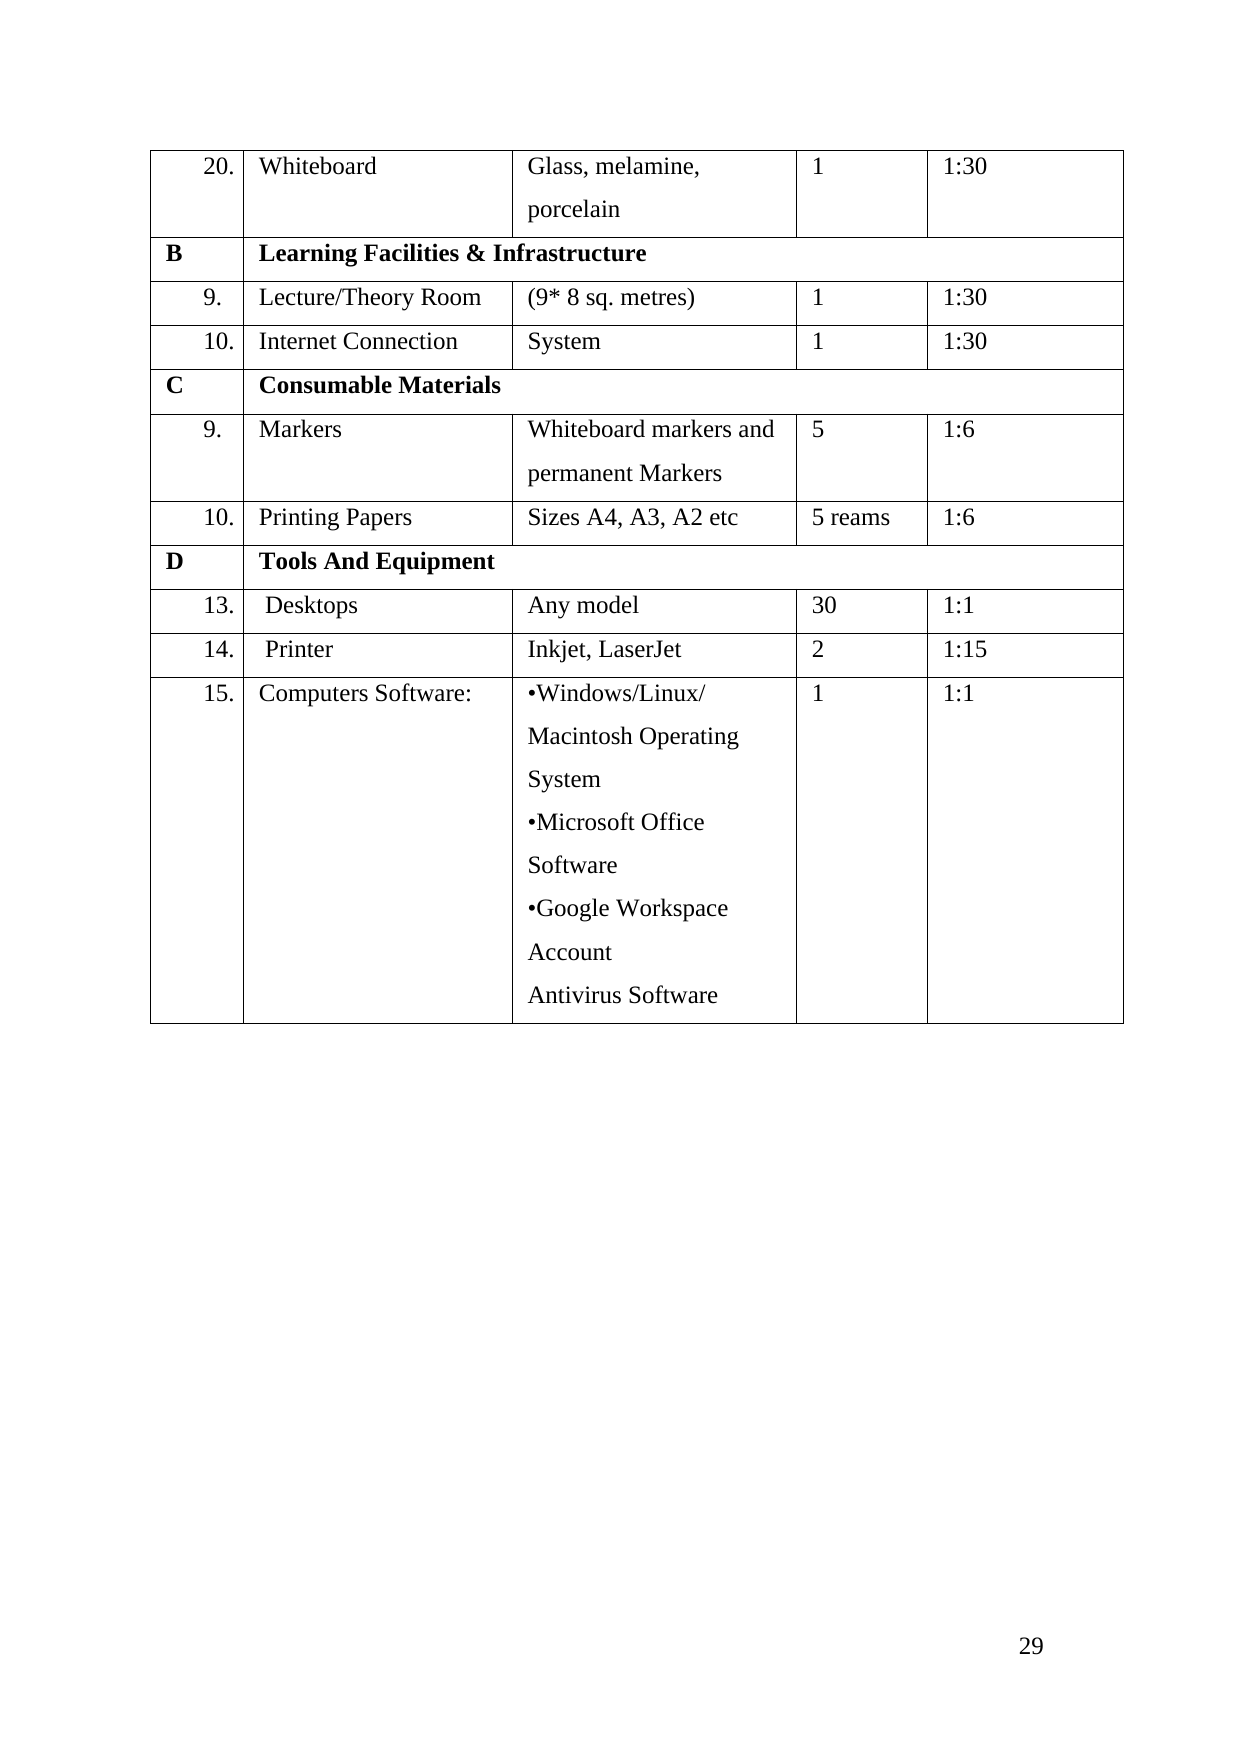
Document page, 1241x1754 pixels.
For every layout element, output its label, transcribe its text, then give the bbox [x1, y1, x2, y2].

table_cell 5 [797, 415, 927, 501]
table_cell Learning Facilities & Infrastructure [244, 238, 1123, 281]
table_cell Whiteboard markers and permanent Markers [513, 415, 796, 501]
table_cell Tools And Equipment [244, 546, 1123, 589]
table_cell Markers [244, 415, 512, 501]
table_cell D [151, 546, 243, 589]
table_cell Glass, melamine, porcelain [513, 151, 796, 237]
table_cell System [513, 326, 796, 369]
table_cell [151, 678, 243, 1023]
table_cell 1 [797, 326, 927, 369]
table_cell Internet Connection [244, 326, 512, 369]
table_cell Sizes A4, A3, A2 etc [513, 502, 796, 545]
table_cell 1:6 [928, 502, 1123, 545]
table_cell Printing Papers [244, 502, 512, 545]
table_cell 1 [797, 678, 927, 1023]
table_cell 2 [797, 634, 927, 677]
table_cell [151, 590, 243, 633]
table_cell 1:30 [928, 282, 1123, 325]
table_cell 1:30 [928, 151, 1123, 237]
table_cell Desktops [244, 590, 512, 633]
table_cell [151, 326, 243, 369]
table_cell Inkjet, LaserJet [513, 634, 796, 677]
table_cell Any model [513, 590, 796, 633]
table_cell [151, 415, 243, 501]
table_cell Whiteboard [244, 151, 512, 237]
table_cell 1:30 [928, 326, 1123, 369]
table_cell [151, 502, 243, 545]
table_cell Printer [244, 634, 512, 677]
table_cell (9* 8 sq. metres) [513, 282, 796, 325]
table_cell 1 [797, 151, 927, 237]
table_cell Computers Software: [244, 678, 512, 1023]
table_cell 1:1 [928, 590, 1123, 633]
table_cell 30 [797, 590, 927, 633]
table_cell 1 [797, 282, 927, 325]
table_cell C [151, 370, 243, 413]
table_cell [151, 151, 243, 237]
table_cell [151, 634, 243, 677]
table_cell B [151, 238, 243, 281]
table_cell 5 reams [797, 502, 927, 545]
table_cell 1:6 [928, 415, 1123, 501]
table_cell •Windows/Linux/Macintosh Operating System •Microsoft Office Software •Google Workspace Account Antivirus Software [513, 678, 796, 1023]
table_cell 1:1 [928, 678, 1123, 1023]
table_cell [151, 282, 243, 325]
table_cell Lecture/Theory Room [244, 282, 512, 325]
table_cell Consumable Materials [244, 370, 1123, 413]
table_cell 1:15 [928, 634, 1123, 677]
